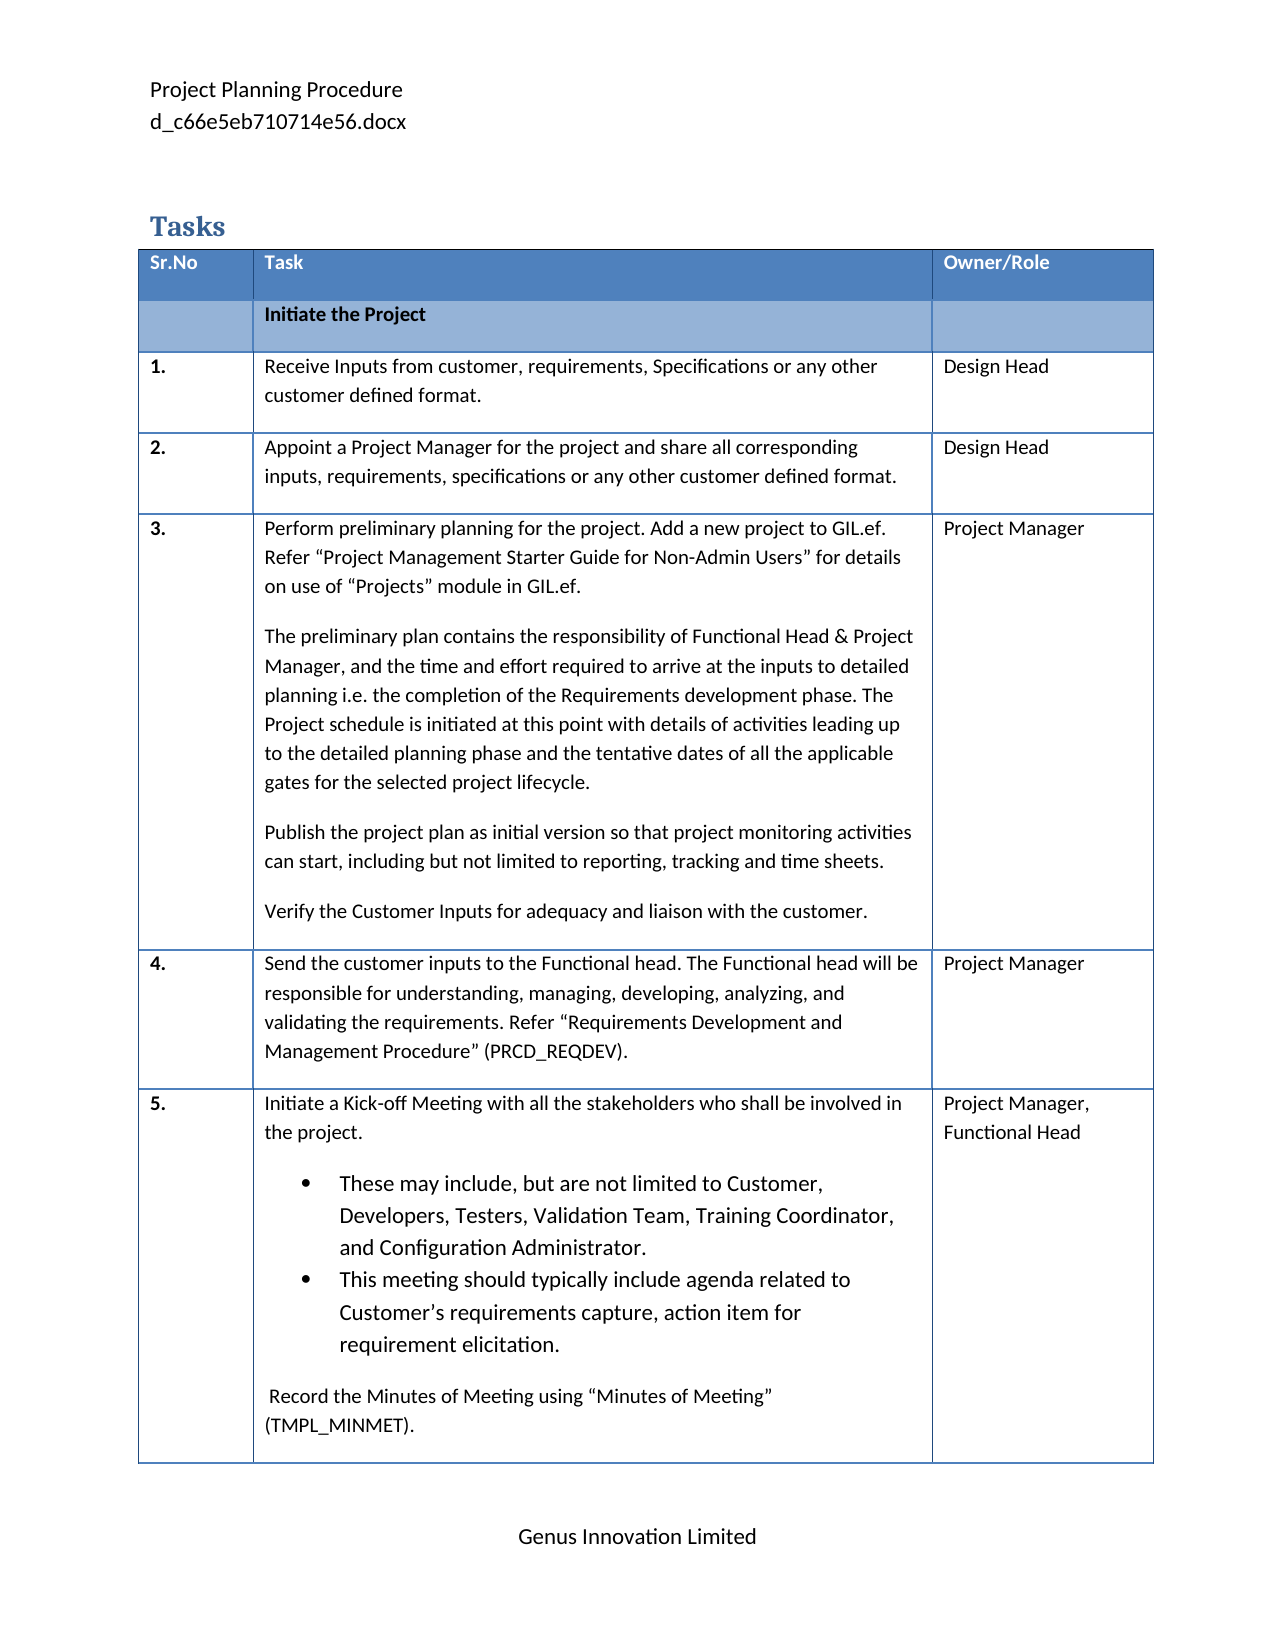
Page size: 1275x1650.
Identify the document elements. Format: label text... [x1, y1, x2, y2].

table_cell Perform preliminary planning for the project. Add a new project to GIL.ef. Refer “Project Management Starter Guide for Non-Admin Users” for details on use of “Projects” module in GIL.ef. The preliminary plan contains the responsibility of Functional Head & Project Manager, and the time and effort required to arrive at the inputs to detailed planning i.e. the completion of the Requirements development phase. The Project schedule is initiated at this point with details of activities leading up to the detailed planning phase and the tentative dates of all the applicable gates for the selected project lifecycle. Publish the project plan as initial version so that project monitoring activities can start, including but not limited to reporting, tracking and time sheets. Verify the Customer Inputs for adequacy and liaison with the customer. [254, 515, 932, 948]
table_cell Appoint a Project Manager for the project and share all corresponding inputs, requirements, specifications or any other customer defined format. [254, 434, 931, 513]
table_cell Design Head [933, 434, 1153, 513]
subtitle Tasks [150, 210, 1125, 243]
table_cell Project Manager [933, 515, 1153, 948]
table_cell Initiate the Project [254, 301, 931, 351]
table_cell Project Manager, Functional Head [933, 1090, 1153, 1462]
table_cell [139, 434, 252, 513]
table_cell Receive Inputs from customer, requirements, Specifications or any other customer defined format. [254, 353, 932, 432]
table_cell [139, 951, 252, 1088]
table_cell Send the customer inputs to the Functional head. The Functional head will be responsible for understanding, managing, developing, analyzing, and validating the requirements. Refer “Requirements Development and Management Procedure” (PRCD_REQDEV). [254, 951, 931, 1088]
table_header Task [254, 250, 932, 299]
table_cell Design Head [933, 353, 1153, 432]
table_cell [139, 353, 253, 432]
table_cell [139, 301, 252, 351]
table_header Sr.No [139, 250, 253, 299]
table_cell Initiate a Kick-off Meeting with all the stakeholders who shall be involved in the project. These may include, but are not limited to Customer, Developers, Testers, Validation Team, Training Coordinator, and Configuration Administrator. This meeting should typically include agenda related to Customer’s requirements capture, action item for requirement elicitation. Record the Minutes of Meeting using “Minutes of Meeting” (TMPL_MINMET). [254, 1090, 932, 1462]
table_header Owner/Role [933, 250, 1153, 299]
table_cell [139, 515, 253, 948]
table_cell [139, 1090, 253, 1462]
table_cell Project Manager [933, 951, 1153, 1088]
table_cell [933, 301, 1153, 351]
